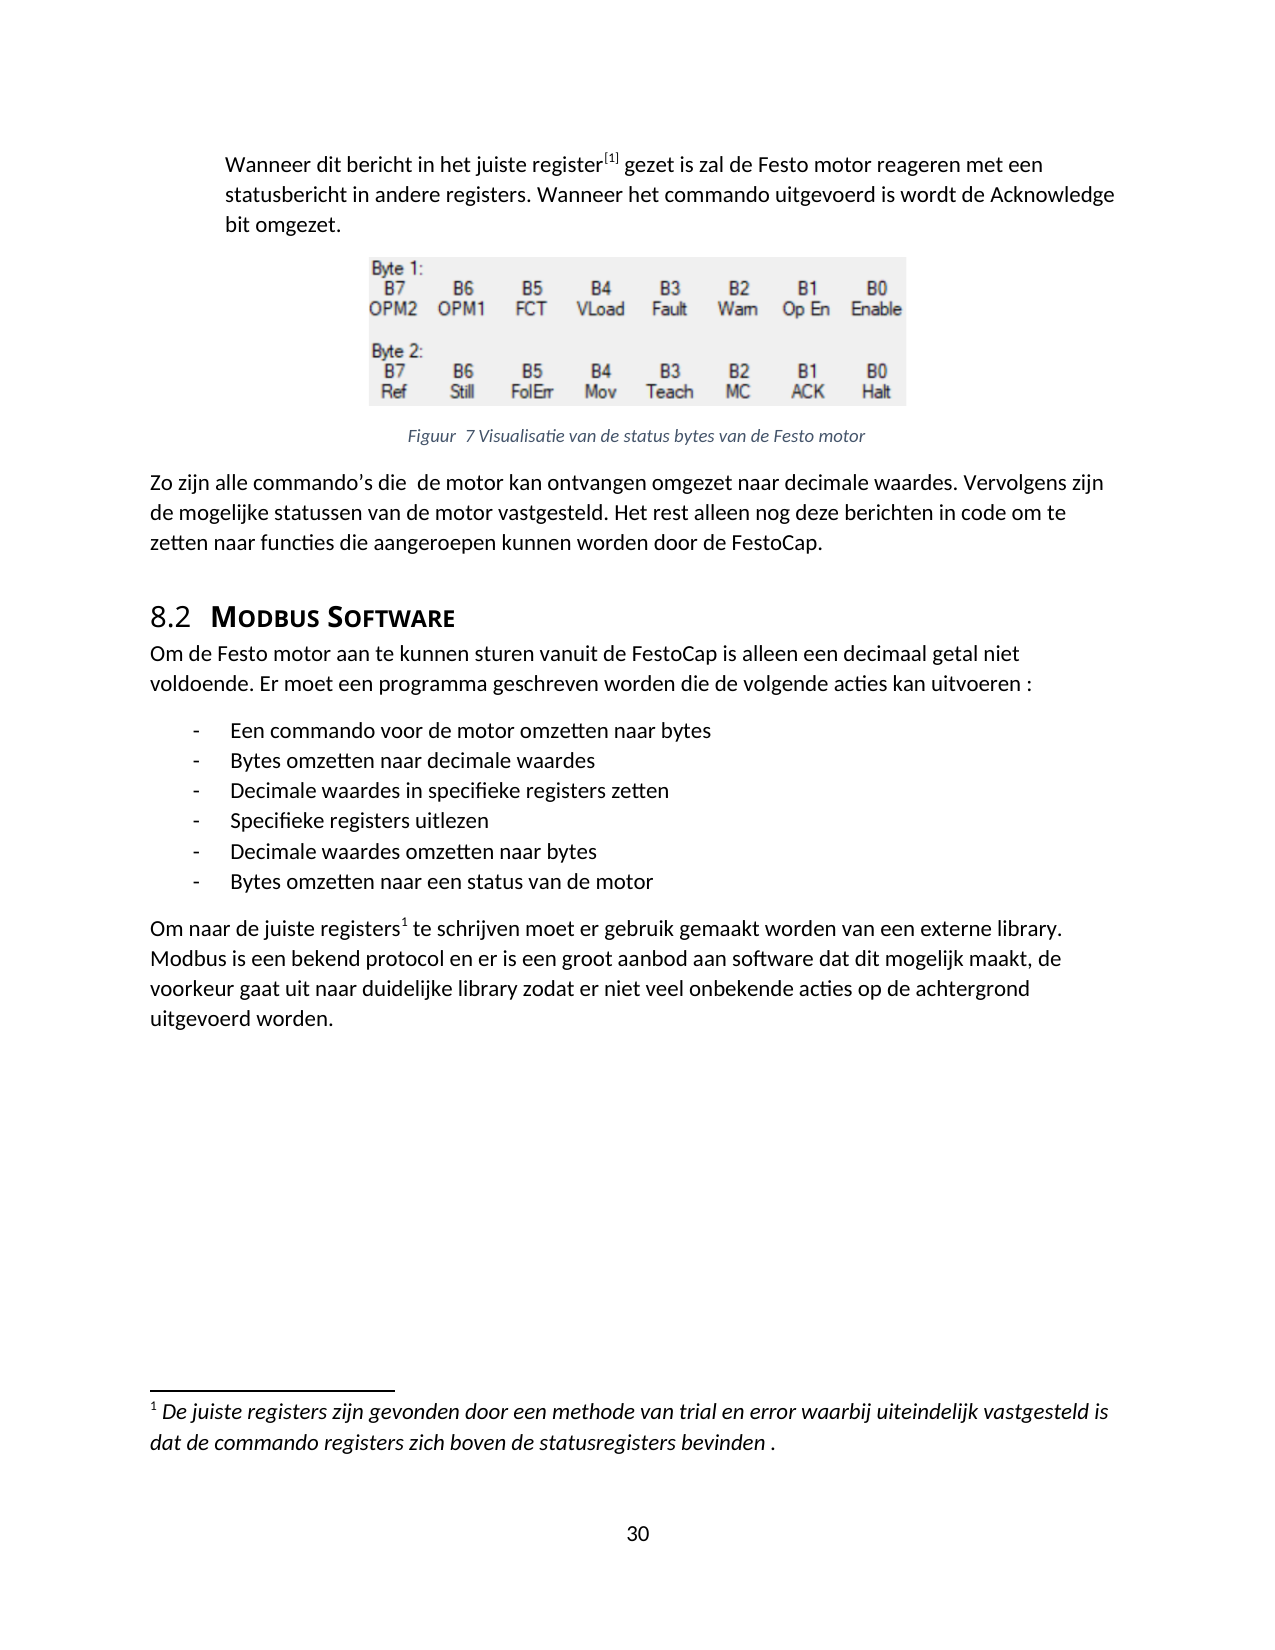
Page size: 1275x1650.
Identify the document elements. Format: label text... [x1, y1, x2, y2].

list Een commando voor de motor omzetten naar bytes [193, 716, 1125, 744]
text Om de Festo motor aan te kunnen sturen vanuit de FestoCap is alleen een decimaal getal niet voldoende. Er moet een programma geschreven worden die de volgende acties kan uitvoeren : [150, 639, 1125, 697]
list Bytes omzetten naar decimale waardes [193, 746, 1125, 774]
text Wanneer dit bericht in het juiste register[1] gezet is zal de Festo motor reageren met een statusbericht in andere registers. Wanneer het commando uitgevoerd is wordt de Acknowledge bit omgezet. [225, 150, 1125, 238]
list Decimale waardes omzetten naar bytes [193, 837, 1125, 865]
text Figuur 7 Visualisatie van de status bytes van de Festo motor [150, 424, 1125, 447]
list Specifieke registers uitlezen [193, 807, 1125, 834]
subtitle Modbus Software [150, 596, 1125, 636]
list Bytes omzetten naar een status van de motor [193, 867, 1125, 895]
text Zo zijn alle commando’s die de motor kan ontvangen omgezet naar decimale waardes. Vervolgens zijn de mogelijke statussen van de motor vastgesteld. Het rest alleen nog deze berichten in code om te zetten naar functies die aangeroepen kunnen worden door de FestoCap. [150, 468, 1125, 556]
picture [368, 257, 907, 406]
list Decimale waardes in specifieke registers zetten [193, 776, 1125, 804]
text Om naar de juiste registers te schrijven moet er gebruik gemaakt worden van een externe library. Modbus is een bekend protocol en er is een groot aanbod aan software dat dit mogelijk maakt, de voorkeur gaat uit naar duidelijke library zodat er niet veel onbekende acties op de achtergrond uitgevoerd worden. [150, 914, 1125, 1032]
